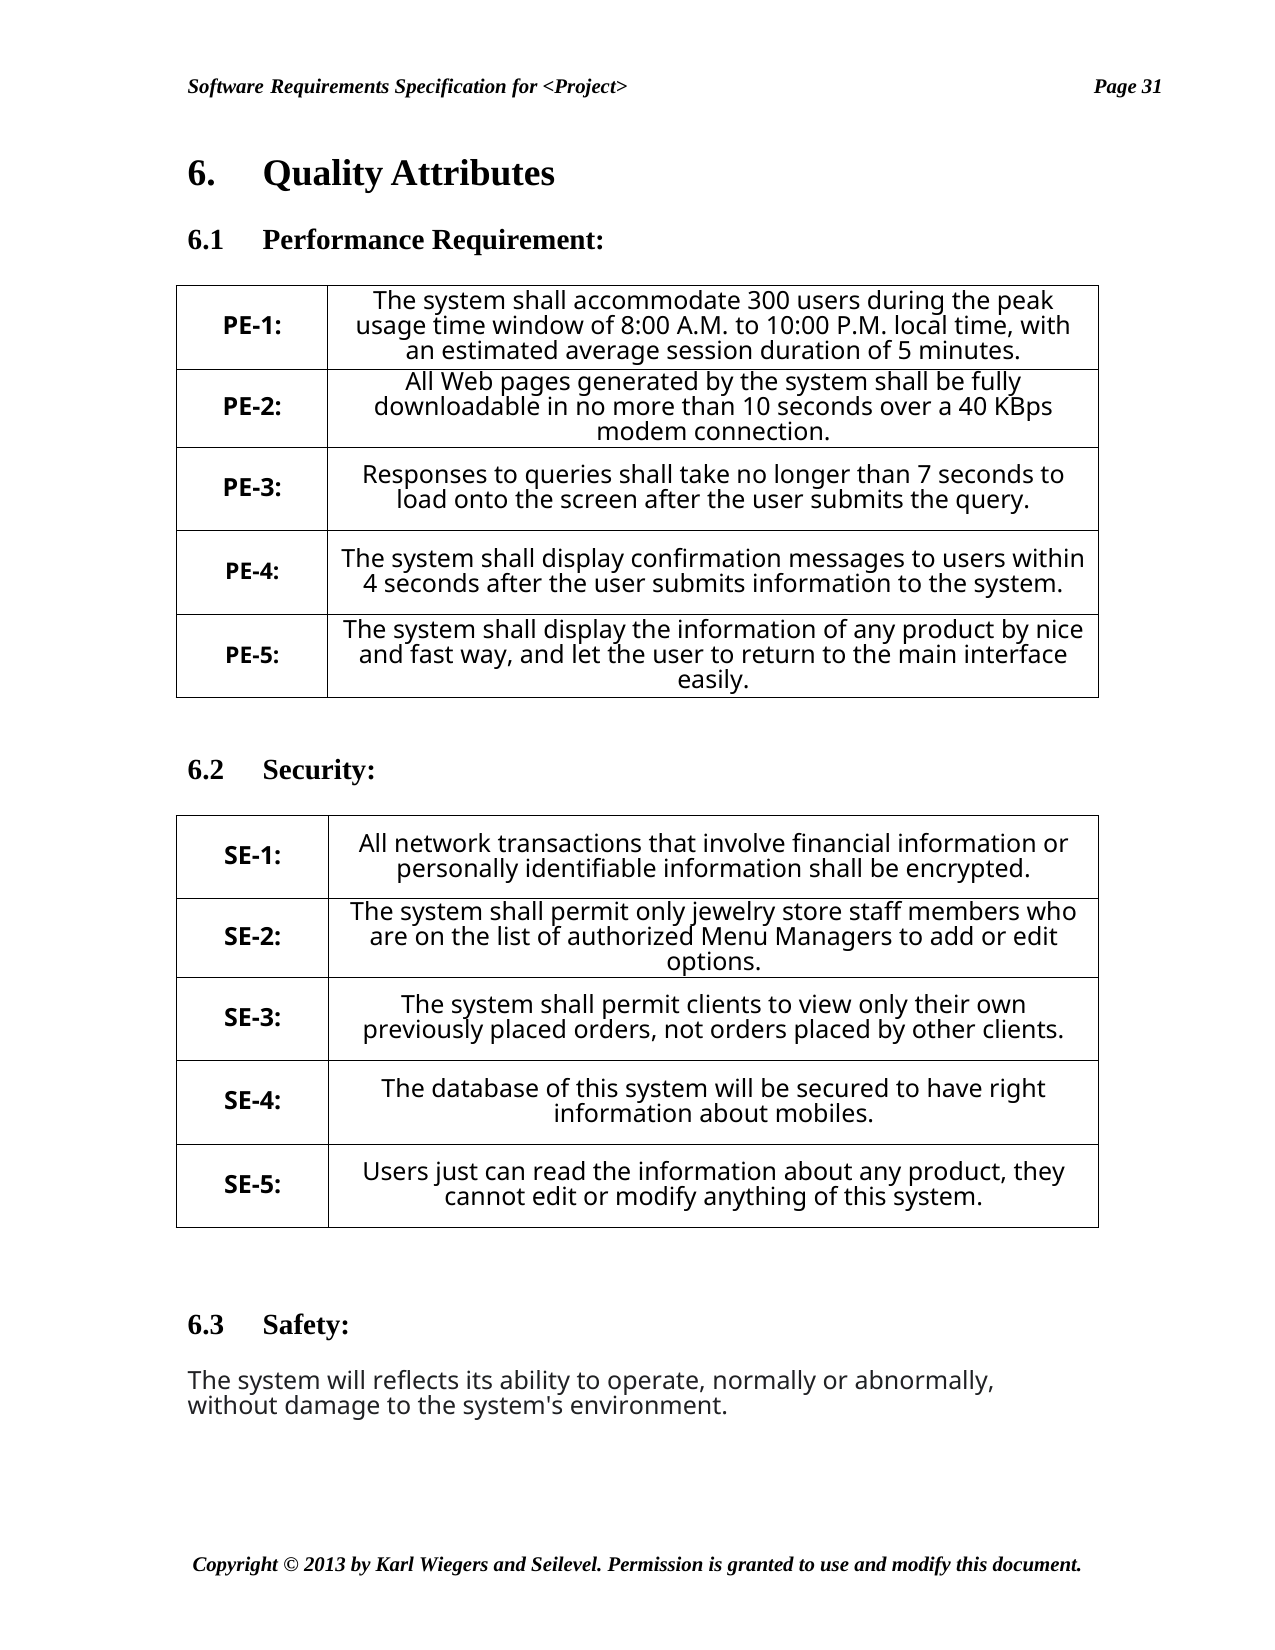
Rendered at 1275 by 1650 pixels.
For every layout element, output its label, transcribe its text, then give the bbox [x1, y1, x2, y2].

table_cell SE-2: [177, 899, 328, 977]
table_cell All Web pages generated by the system shall be fully downloadable in no more than 10 seconds over a 40 KBps modem connection. [328, 370, 1098, 447]
table_cell PE-3: [177, 448, 327, 530]
subtitle Quality Attributes [187, 150, 1087, 193]
table_cell Users just can read the information about any product, they cannot edit or modify anything of this system. [329, 1145, 1098, 1227]
subtitle Safety: [187, 1307, 1087, 1341]
table_cell PE-5: [177, 615, 327, 697]
table_cell The database of this system will be secured to have right information about mobiles. [329, 1061, 1098, 1143]
table_cell SE-3: [177, 978, 328, 1060]
table_cell The system shall permit only jewelry store staff members who are on the list of authorized Menu Managers to add or edit options. [329, 899, 1098, 977]
table_cell The system shall display the information of any product by nice and fast way, and let the user to return to the main interface easily. [328, 615, 1098, 697]
table_cell The system shall permit clients to view only their own previously placed orders, not orders placed by other clients. [329, 978, 1098, 1060]
table_header The system shall accommodate 300 users during the peak usage time window of 8:00 A.M. to 10:00 P.M. local time, with an estimated average session duration of 5 minutes. [328, 286, 1098, 368]
table_header PE-1: [177, 286, 327, 368]
table_cell PE-2: [177, 370, 327, 447]
table_header All network transactions that involve financial information or personally identifiable information shall be encrypted. [329, 816, 1098, 898]
table_cell The system shall display confirmation messages to users within 4 seconds after the user submits information to the system. [328, 531, 1098, 613]
subtitle Security: [187, 752, 1087, 786]
table_cell PE-4: [177, 531, 327, 613]
text The system will reflects its ability to operate, normally or abnormally, without damage to the system's environment. [728, 1370, 1087, 1420]
table_header SE-1: [177, 816, 328, 898]
table_cell SE-5: [177, 1145, 328, 1227]
table_cell Responses to queries shall take no longer than 7 seconds to load onto the screen after the user submits the query. [328, 448, 1098, 530]
subtitle Performance Requirement: [187, 222, 1087, 256]
table_cell SE-4: [177, 1061, 328, 1143]
